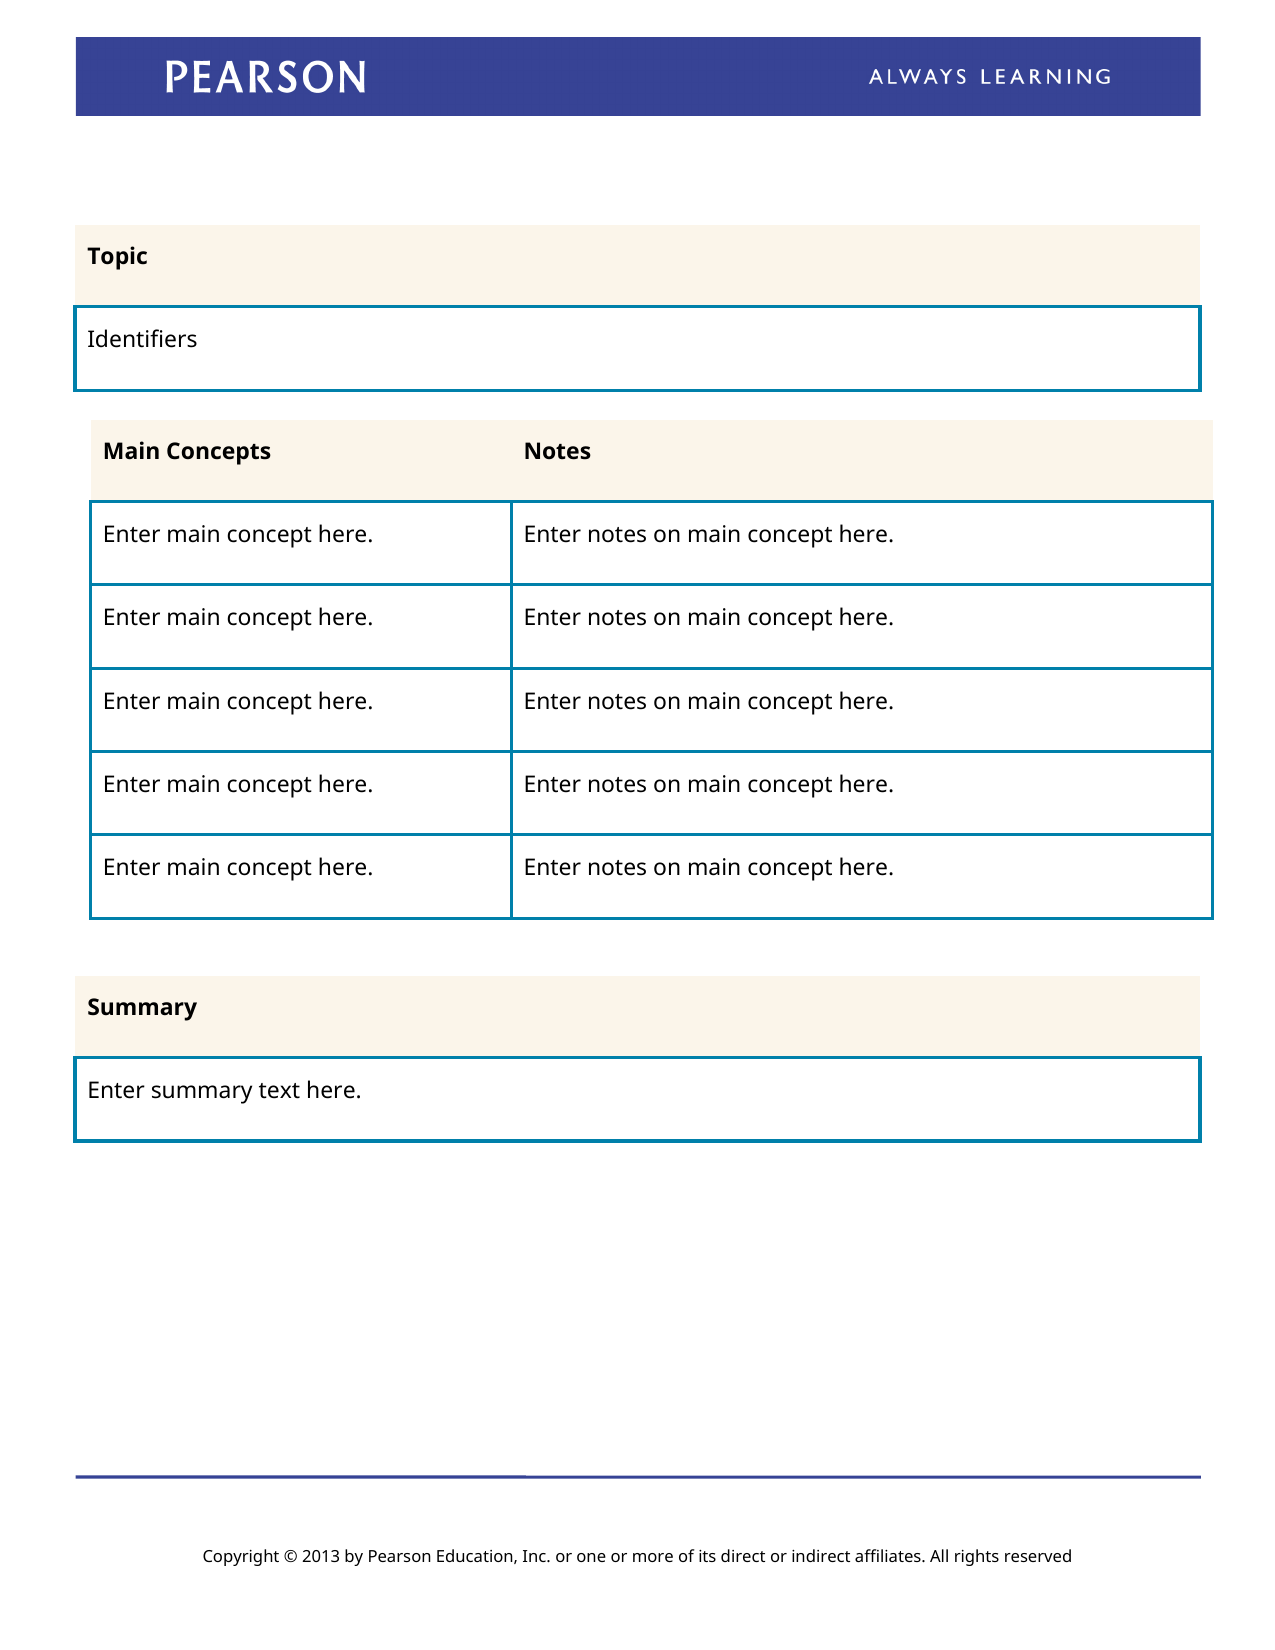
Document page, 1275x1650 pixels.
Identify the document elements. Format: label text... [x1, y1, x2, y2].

table_header Notes [511, 420, 1213, 500]
table_cell [92, 753, 510, 833]
table_header Summary [75, 976, 1200, 1056]
table_header Topic [75, 225, 1200, 305]
table_cell [513, 753, 1211, 833]
picture [75, 37, 1201, 116]
table_header Main Concepts [91, 420, 511, 500]
